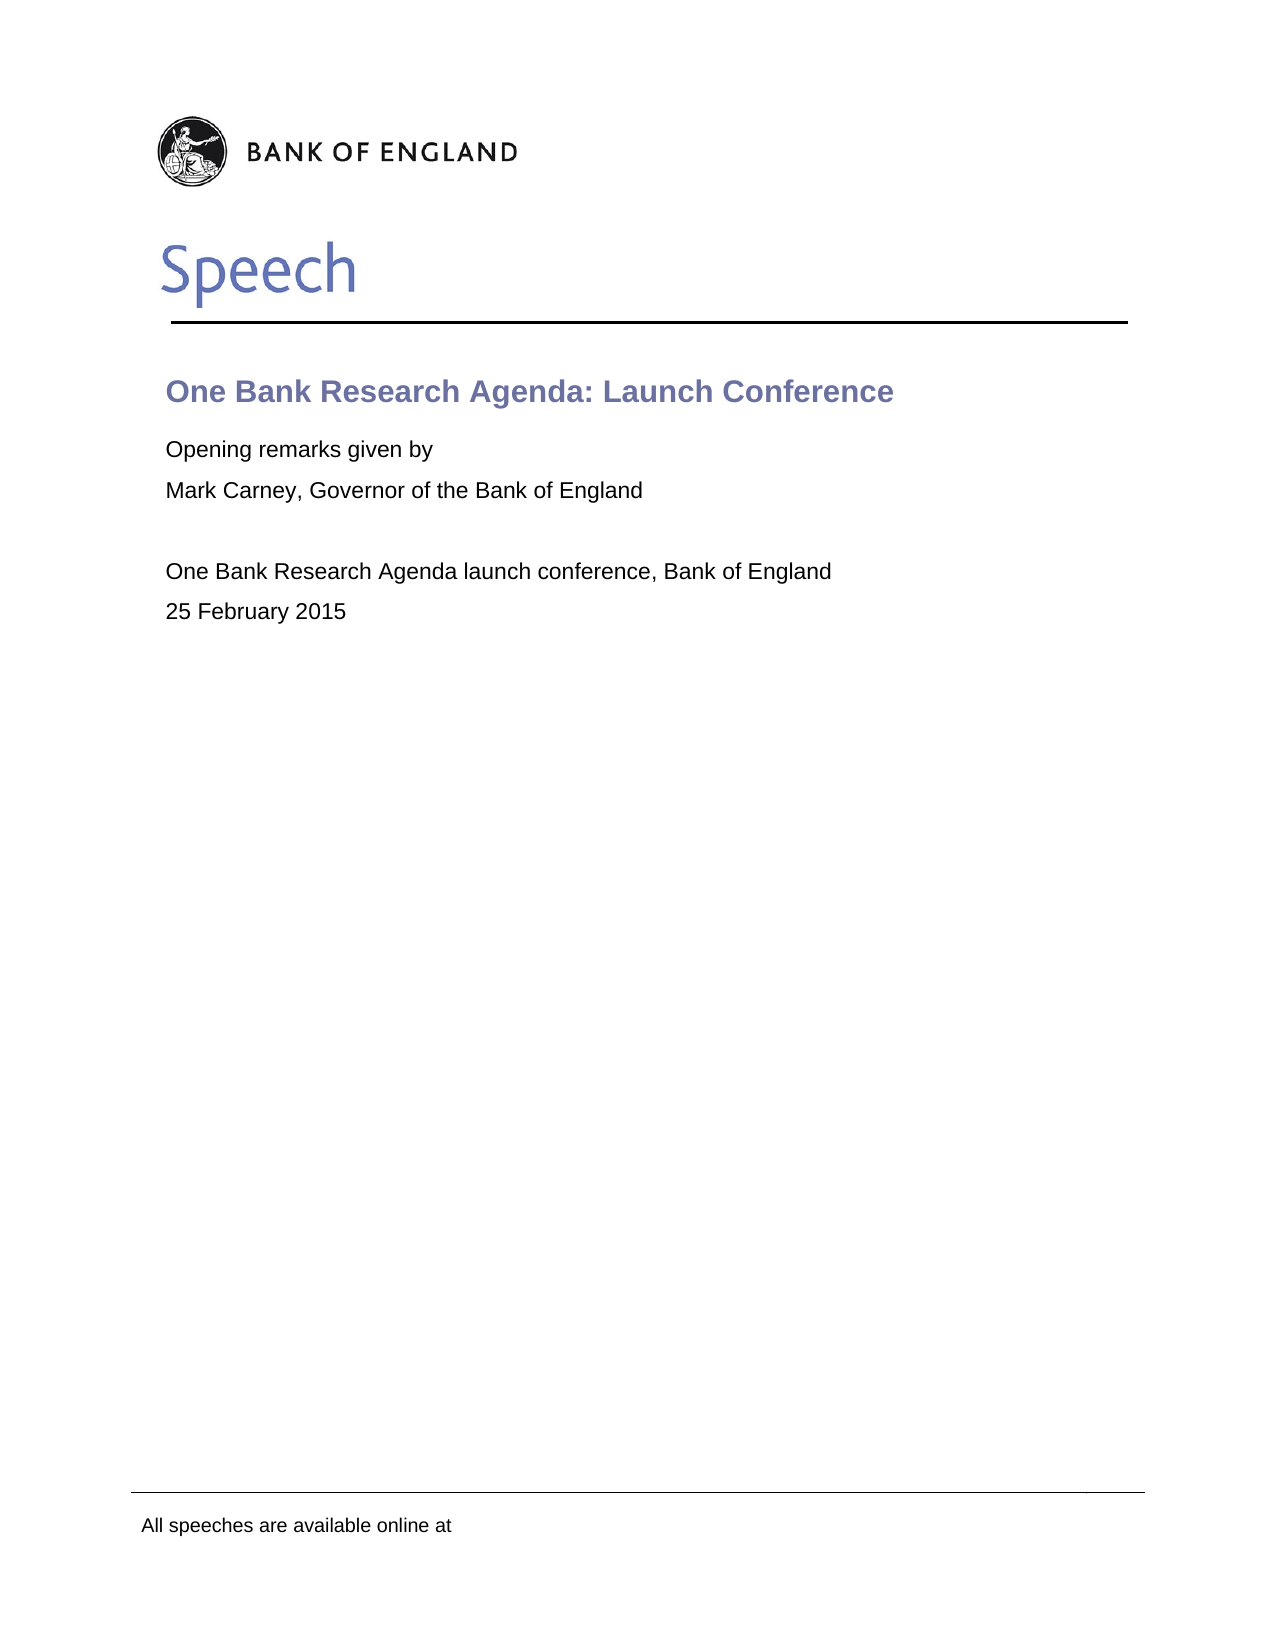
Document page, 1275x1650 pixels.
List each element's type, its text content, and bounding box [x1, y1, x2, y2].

text One Bank Research Agenda: Launch Conference [165, 373, 1121, 409]
picture [157, 116, 517, 308]
subtitle Opening remarks given by [165, 436, 1121, 463]
text Mark Carney, Governor of the Bank of England [165, 477, 1121, 503]
text One Bank Research Agenda launch conference, Bank of England 25 February 2015 [165, 558, 855, 625]
